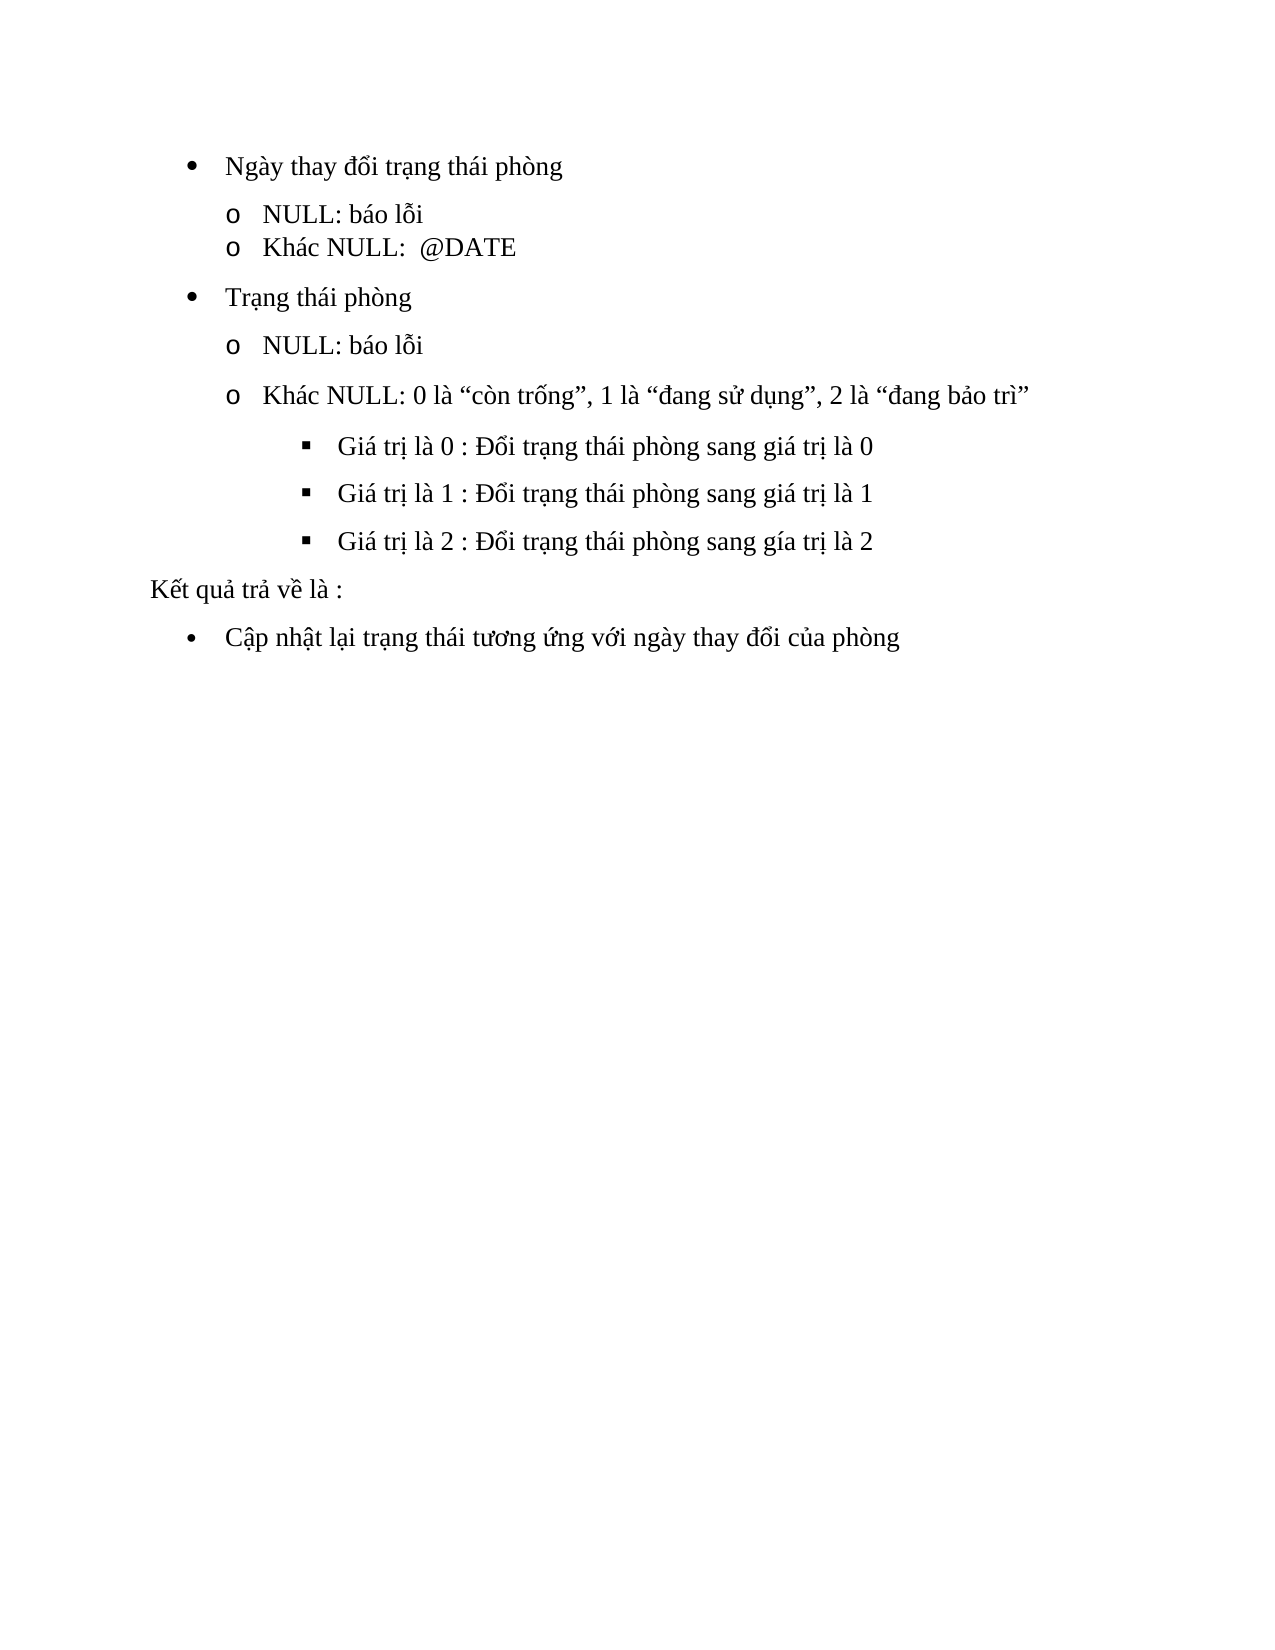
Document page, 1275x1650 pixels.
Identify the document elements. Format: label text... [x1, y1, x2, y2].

list Giá trị là 0 : Đổi trạng thái phòng sang giá trị là 0 [300, 429, 1125, 461]
list Cập nhật lại trạng thái tương ứng với ngày thay đổi của phòng [187, 621, 1125, 652]
list Giá trị là 2 : Đổi trạng thái phòng sang gía trị là 2 [300, 525, 1125, 557]
list Giá trị là 1 : Đổi trạng thái phòng sang giá trị là 1 [300, 477, 1125, 509]
list Trạng thái phòng [187, 281, 1125, 313]
list Khác NULL: 0 là “còn trống”, 1 là “đang sử dụng”, 2 là “đang bảo trì” [225, 379, 1125, 413]
text Kết quả trả về là : [150, 573, 1125, 604]
list NULL: báo lỗi [225, 329, 1125, 363]
list NULL: báo lỗi [225, 198, 1125, 231]
list Khác NULL: @DATE [225, 231, 1125, 265]
list Ngày thay đổi trạng thái phòng [187, 150, 1125, 181]
